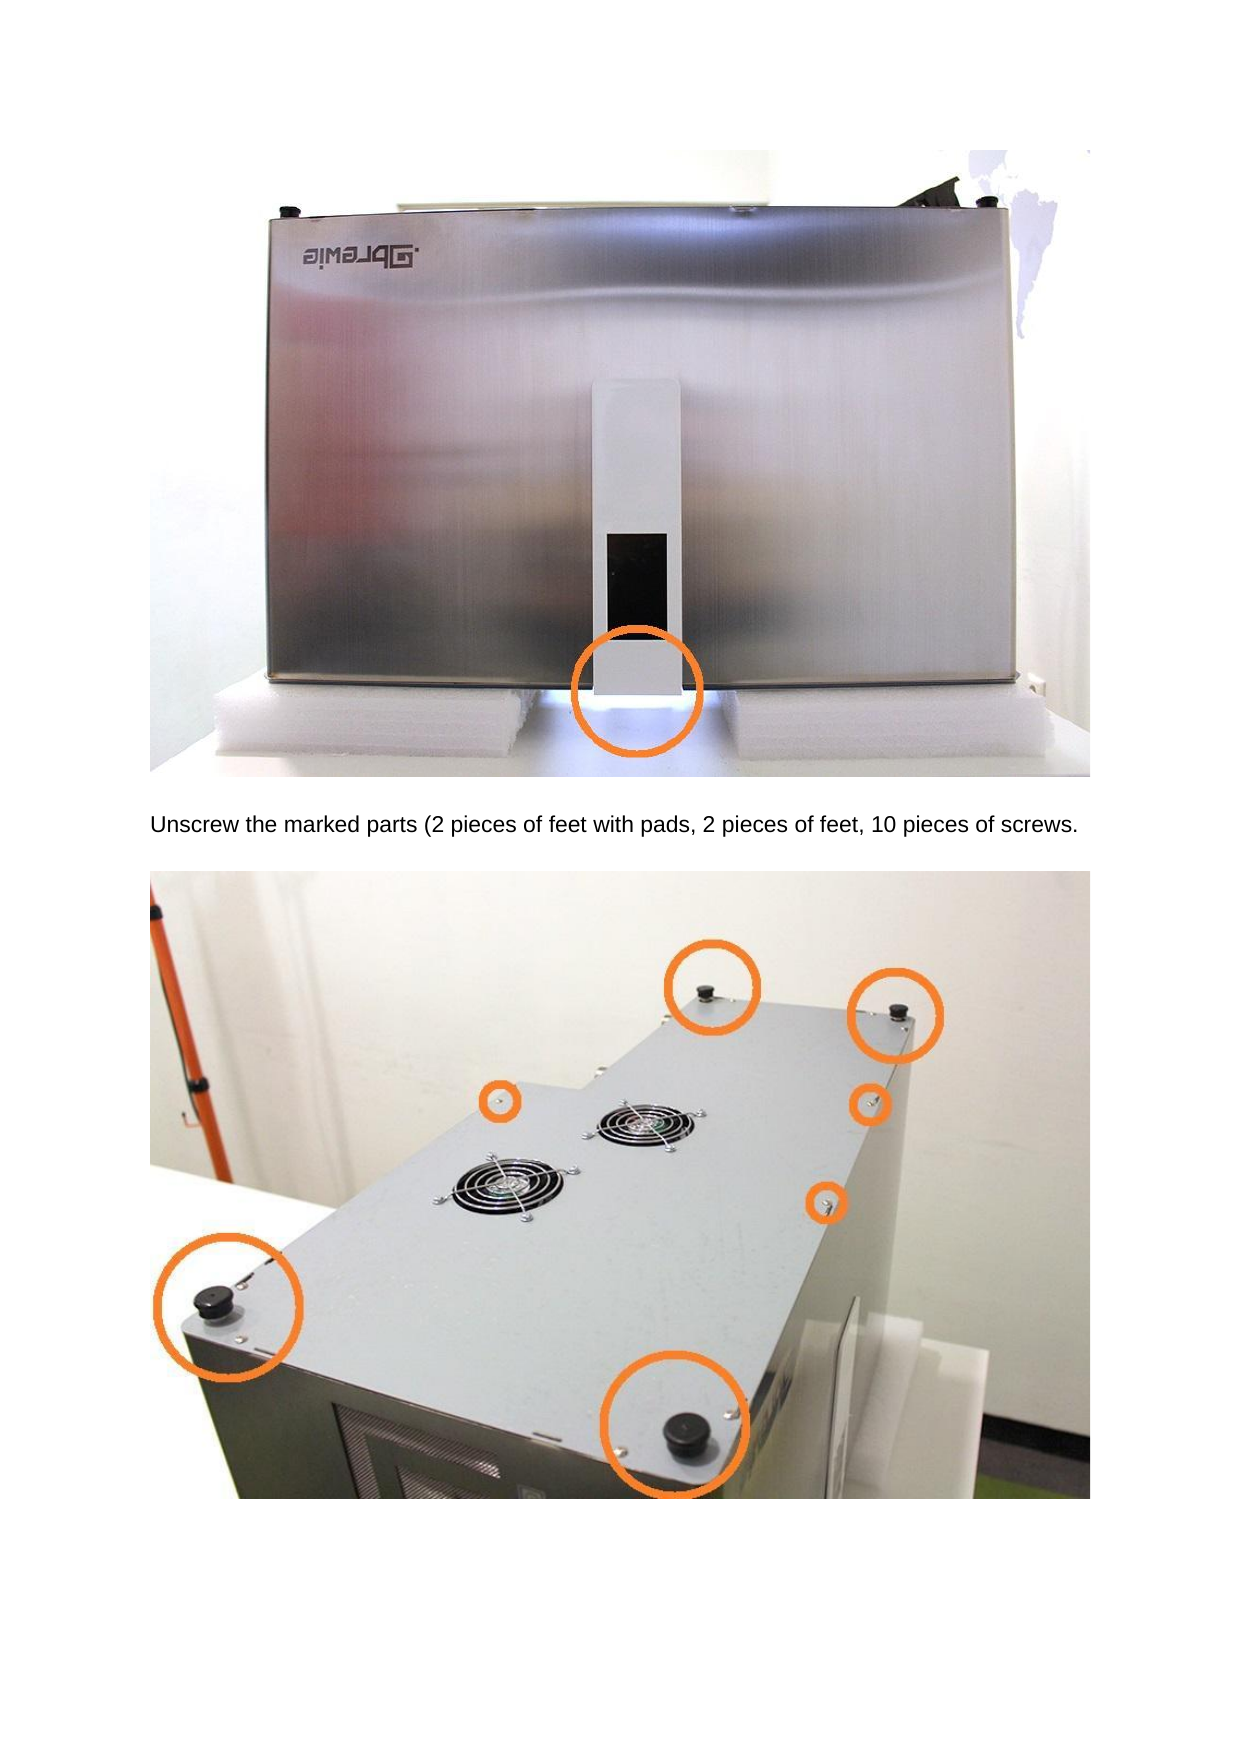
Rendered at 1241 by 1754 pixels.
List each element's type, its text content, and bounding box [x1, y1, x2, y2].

picture [150, 871, 1091, 1499]
text Unscrew the marked parts (2 pieces of feet with pads, 2 pieces of feet, 10 pieces of screws. [150, 811, 1090, 837]
picture [150, 150, 1091, 777]
